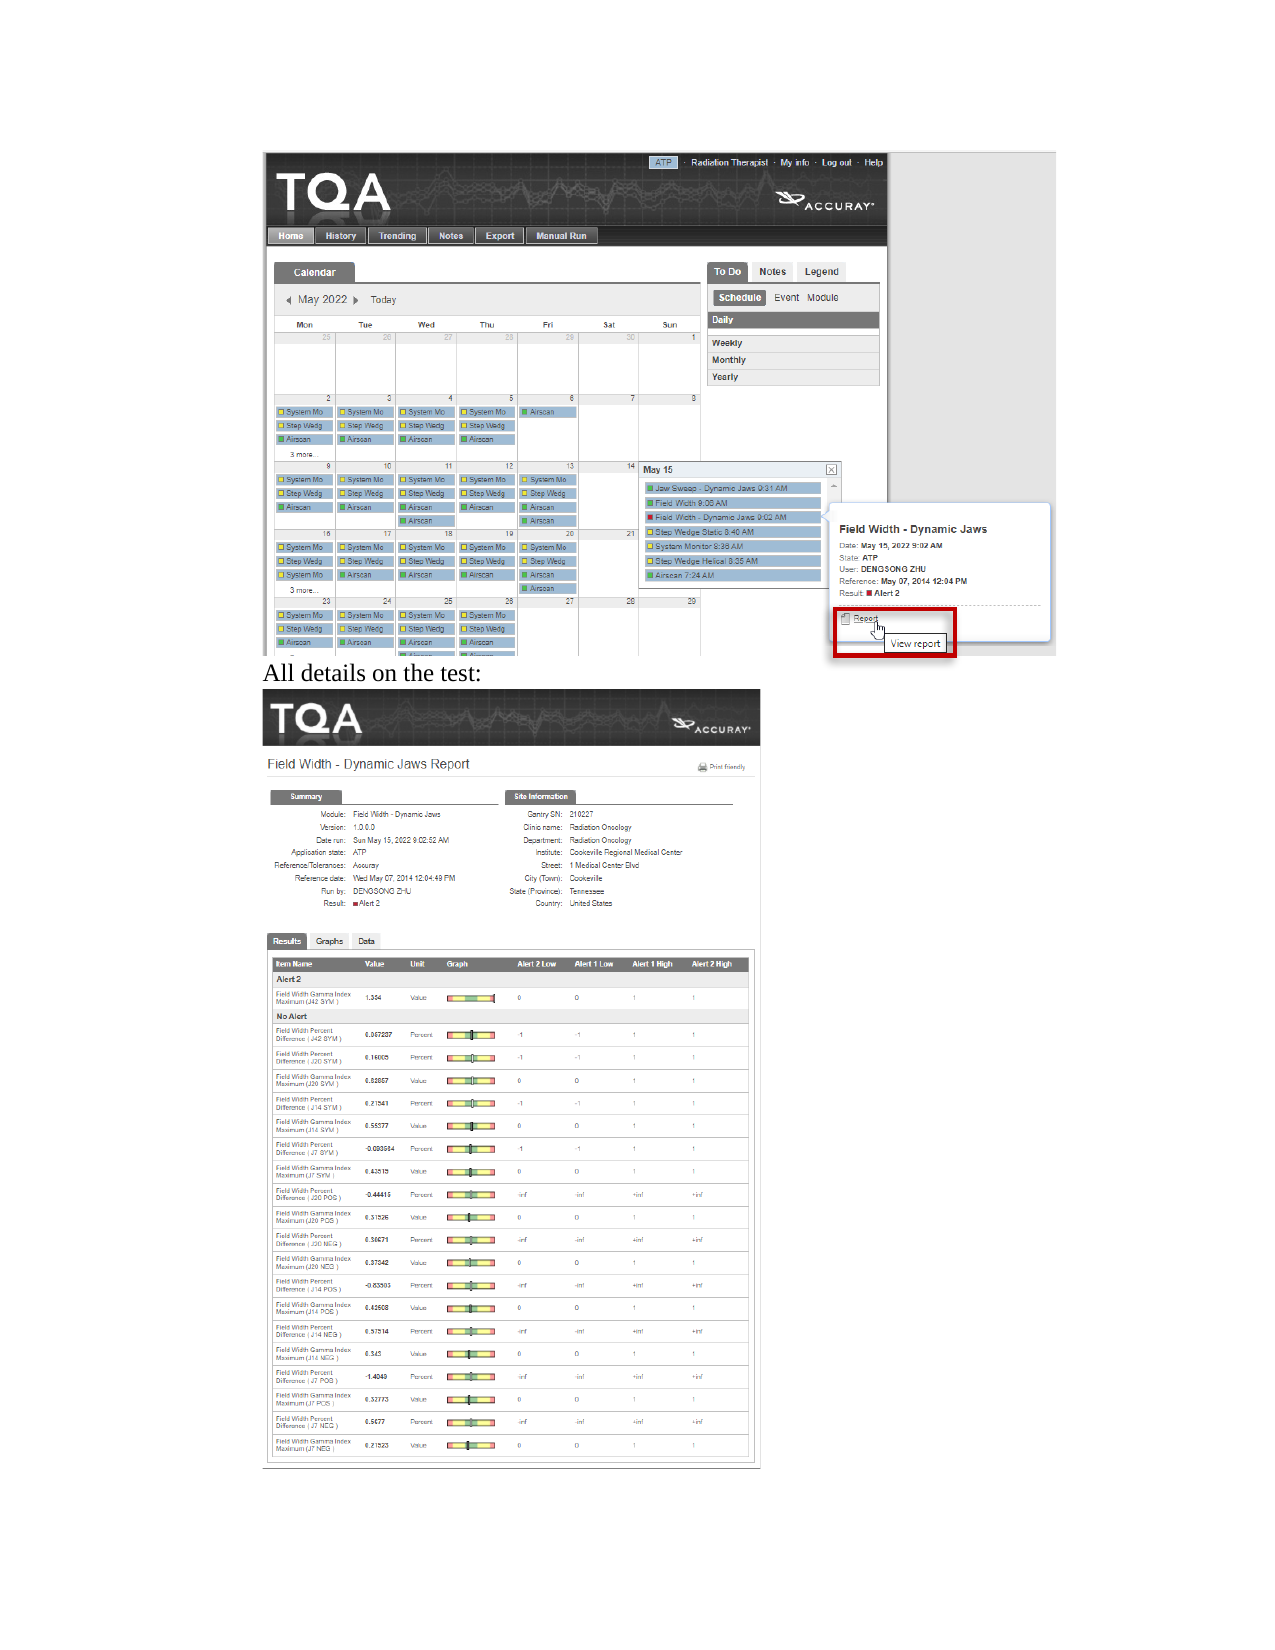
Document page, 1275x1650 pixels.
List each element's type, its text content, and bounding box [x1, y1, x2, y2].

picture [262, 689, 761, 1469]
picture [837, 611, 953, 653]
list All details on the test: [262, 658, 1125, 687]
picture [262, 150, 1057, 656]
